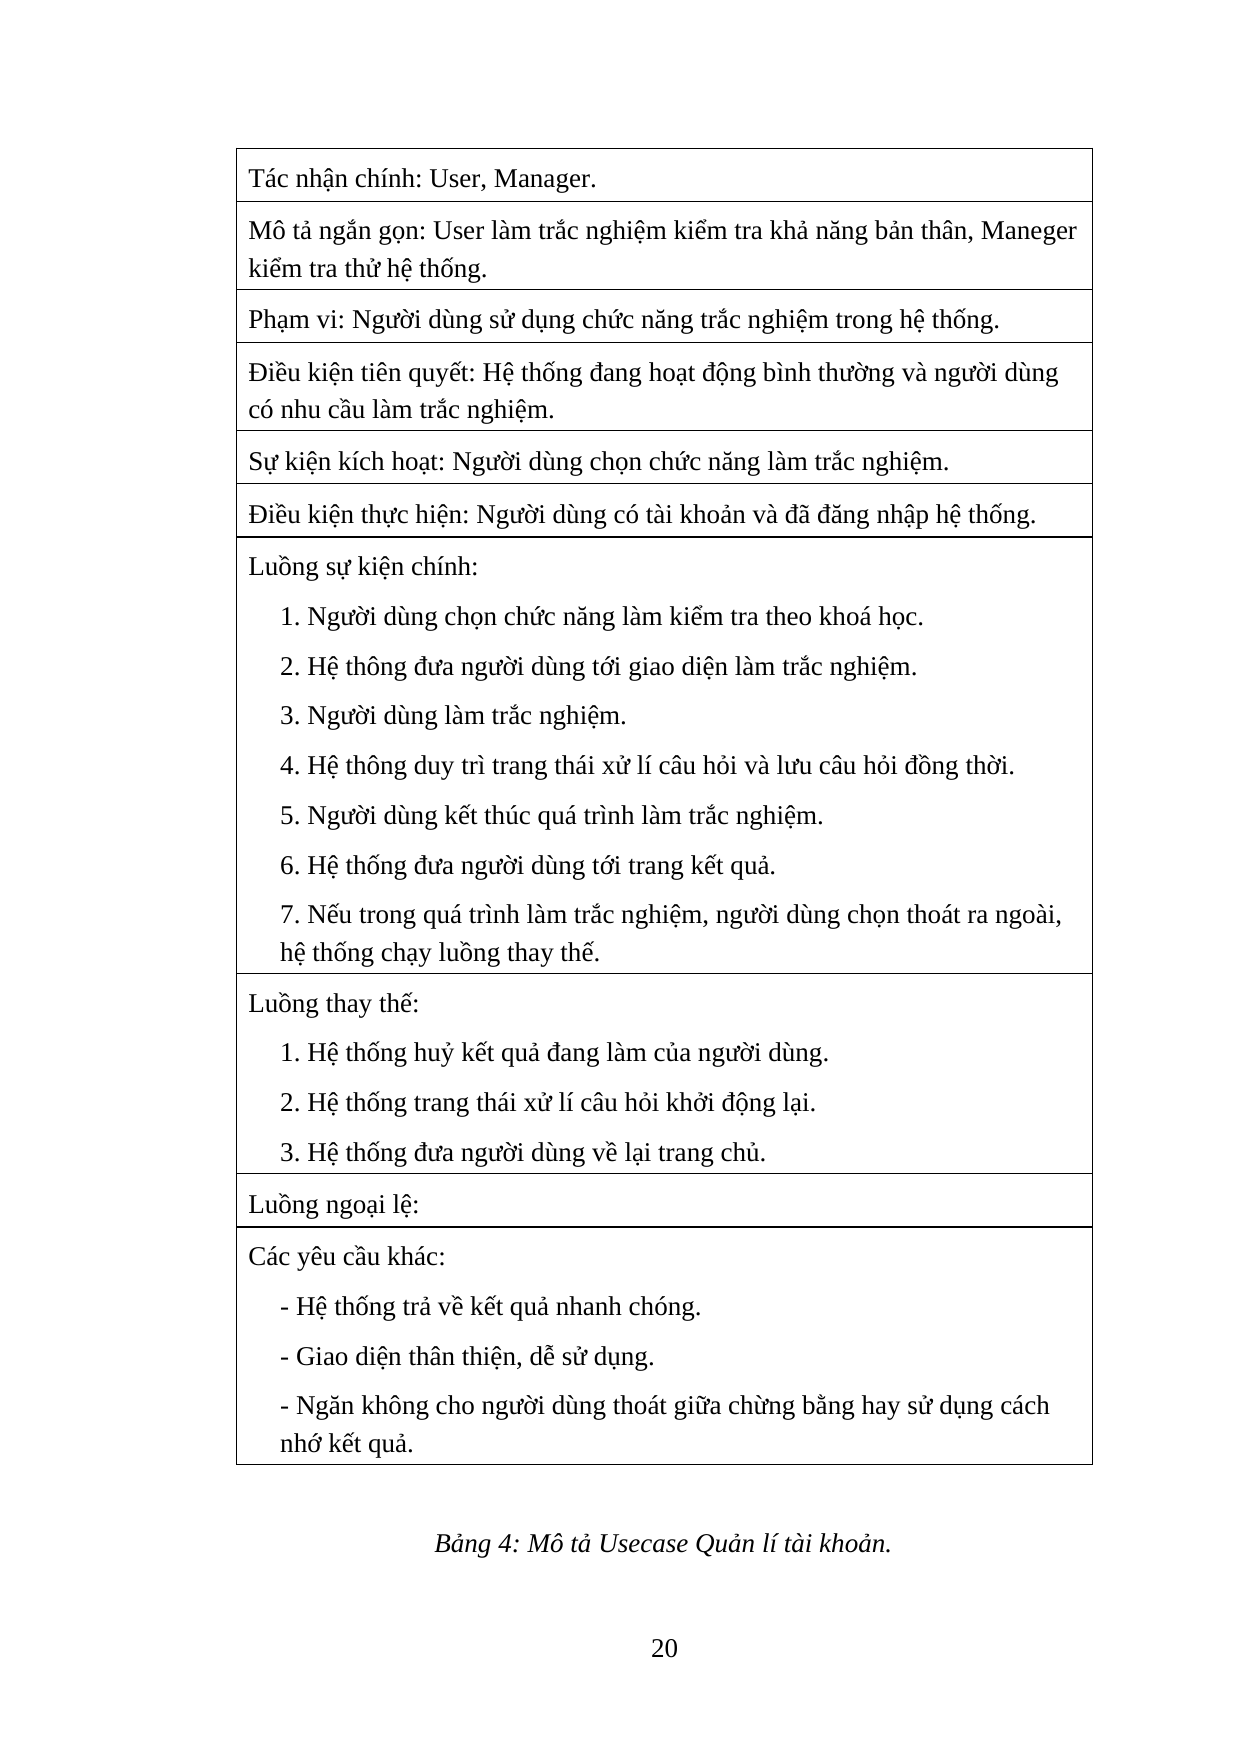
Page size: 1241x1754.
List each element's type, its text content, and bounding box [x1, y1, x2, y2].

table_cell Luồng ngoại lệ: [237, 1174, 1092, 1226]
table_cell Luồng sự kiện chính: 1. Người dùng chọn chức năng làm kiểm tra theo khoá học. 2. Hệ thông đưa người dùng tới giao diện làm trắc nghiệm. 3. Người dùng làm trắc nghiệm. 4. Hệ thông duy trì trang thái xử lí câu hỏi và lưu câu hỏi đồng thời. 5. Người dùng kết thúc quá trình làm trắc nghiệm. 6. Hệ thống đưa người dùng tới trang kết quả. 7. Nếu trong quá trình làm trắc nghiệm, người dùng chọn thoát ra ngoài, hệ thống chạy luồng thay thế. [237, 538, 1092, 973]
table_cell Tác nhận chính: User, Manager. [237, 149, 1092, 201]
table_cell Điều kiện thực hiện: Người dùng có tài khoản và đã đăng nhập hệ thống. [237, 484, 1092, 536]
table_cell Các yêu cầu khác: - Hệ thống trả về kết quả nhanh chóng. - Giao diện thân thiện, dễ sử dụng. - Ngăn không cho người dùng thoát giữa chừng bằng hay sử dụng cách nhớ kết quả. [237, 1228, 1092, 1464]
table_cell Luồng thay thế: 1. Hệ thống huỷ kết quả đang làm của người dùng. 2. Hệ thống trang thái xử lí câu hỏi khởi động lại. 3. Hệ thống đưa người dùng về lại trang chủ. [237, 974, 1092, 1173]
table_cell Mô tả ngắn gọn: User làm trắc nghiệm kiểm tra khả năng bản thân, Maneger kiểm tra thử hệ thống. [237, 202, 1092, 289]
table_cell Điều kiện tiên quyết: Hệ thống đang hoạt động bình thường và người dùng có nhu cầu làm trắc nghiệm. [237, 343, 1092, 430]
table_cell Phạm vi: Người dùng sử dụng chức năng trắc nghiệm trong hệ thống. [237, 290, 1092, 342]
text Bảng 4: Mô tả Usecase Quản lí tài khoản. [236, 1527, 1092, 1558]
table_cell Sự kiện kích hoạt: Người dùng chọn chức năng làm trắc nghiệm. [237, 431, 1092, 483]
